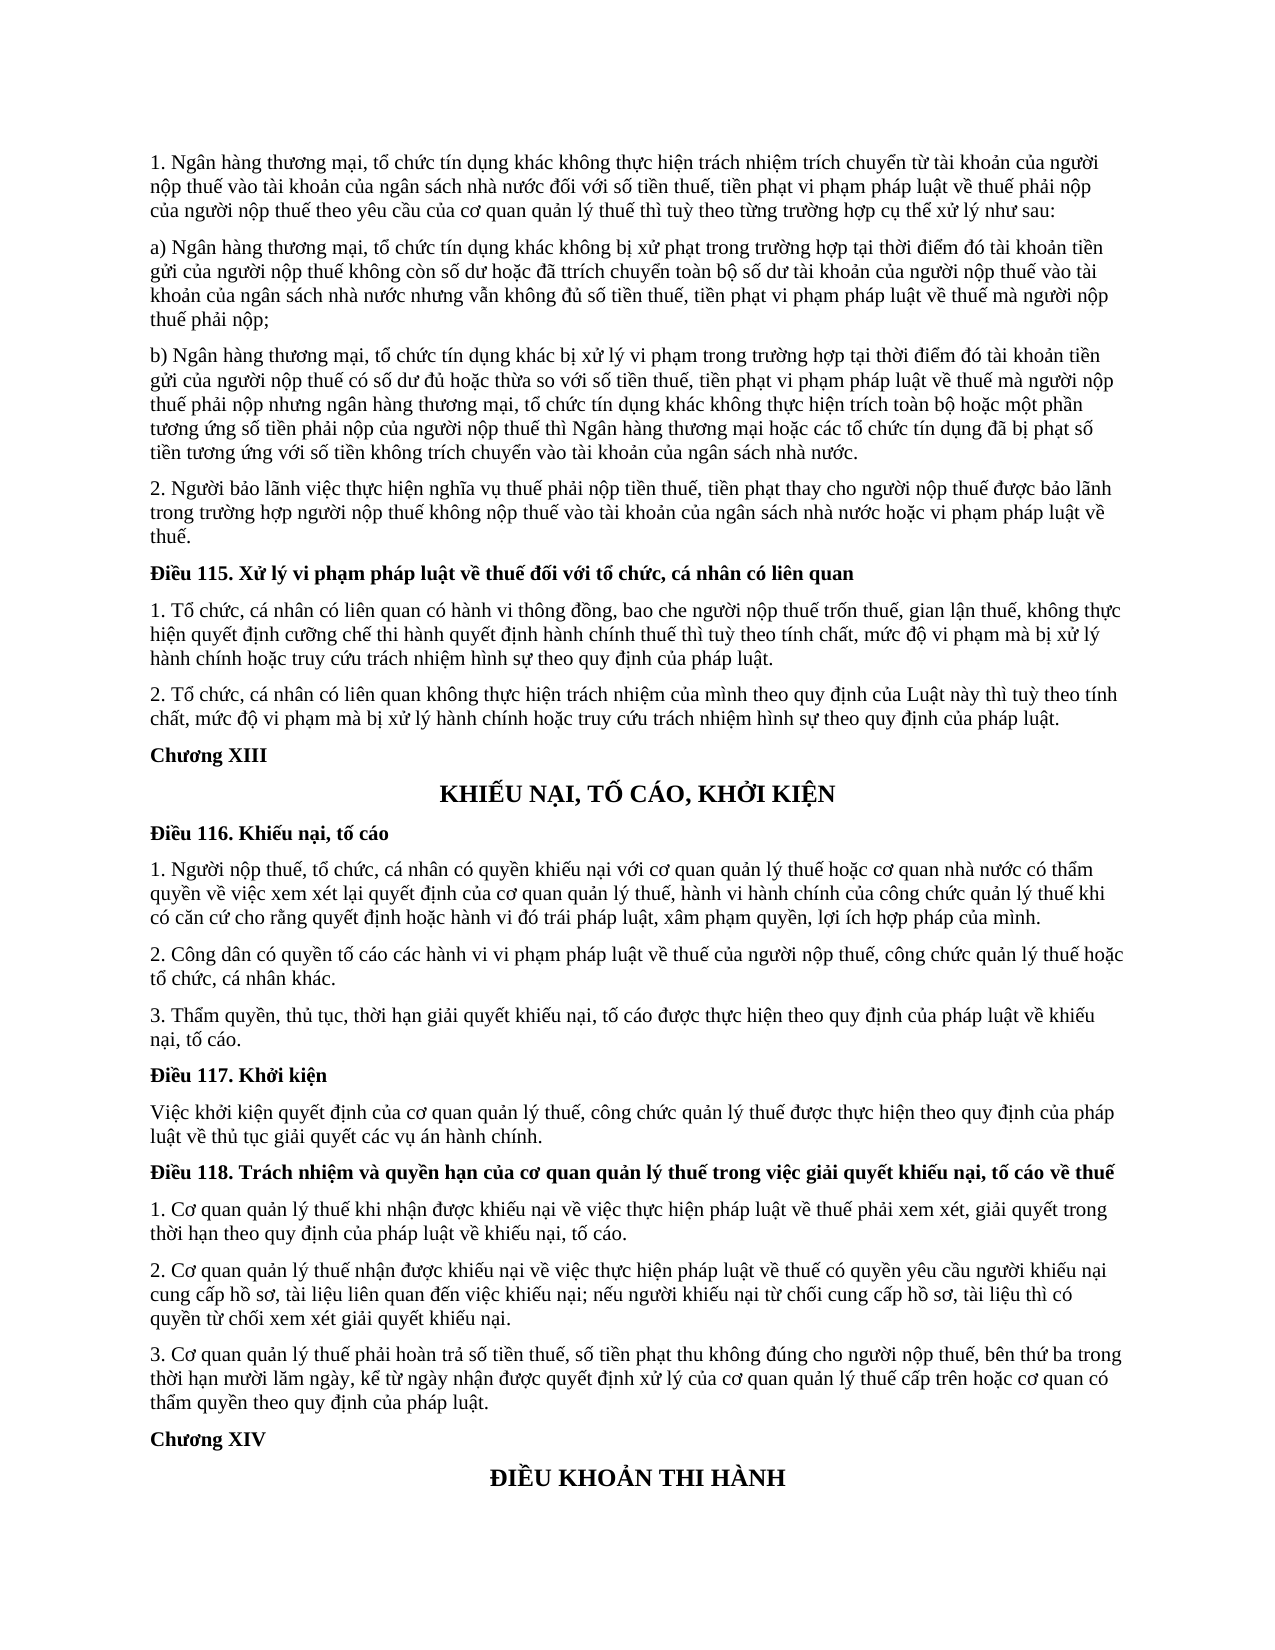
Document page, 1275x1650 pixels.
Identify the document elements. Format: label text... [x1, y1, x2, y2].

text 3. Cơ quan quản lý thuế phải hoàn trả số tiền thuế, số tiền phạt thu không đúng cho người nộp thuế, bên thứ ba trong thời hạn mười lăm ngày, kể từ ngày nhận được quyết định xử lý của cơ quan quản lý thuế cấp trên hoặc cơ quan có thẩm quyền theo quy định của pháp luật. [150, 1342, 1125, 1414]
text Điều 118. Trách nhiệm và quyền hạn của cơ quan quản lý thuế trong việc giải quyết khiếu nại, tố cáo về thuế [150, 1160, 1125, 1184]
text Điều 116. Khiếu nại, tố cáo [150, 821, 1125, 845]
text 3. Thẩm quyền, thủ tục, thời hạn giải quyết khiếu nại, tố cáo được thực hiện theo quy định của pháp luật về khiếu nại, tố cáo. [150, 1002, 1125, 1051]
text 2. Tổ chức, cá nhân có liên quan không thực hiện trách nhiệm của mình theo quy định của Luật này thì tuỳ theo tính chất, mức độ vi phạm mà bị xử lý hành chính hoặc truy cứu trách nhiệm hình sự theo quy định của pháp luật. [150, 682, 1125, 730]
text 2. Công dân có quyền tố cáo các hành vi vi phạm pháp luật về thuế của người nộp thuế, công chức quản lý thuế hoặc tổ chức, cá nhân khác. [150, 942, 1125, 990]
text ĐIỀU KHOẢN THI HÀNH [150, 1463, 1125, 1492]
text b) Ngân hàng thương mại, tổ chức tín dụng khác bị xử lý vi phạm trong trường hợp tại thời điểm đó tài khoản tiền gửi của người nộp thuế có số dư đủ hoặc thừa so với số tiền thuế, tiền phạt vi phạm pháp luật về thuế mà người nộp thuế phải nộp nhưng ngân hàng thương mại, tổ chức tín dụng khác không thực hiện trích toàn bộ hoặc một phần tương ứng số tiền phải nộp của người nộp thuế thì Ngân hàng thương mại hoặc các tổ chức tín dụng đã bị phạt số tiền tương ứng với số tiền không trích chuyển vào tài khoản của ngân sách nhà nước. [150, 343, 1125, 464]
text 2. Người bảo lãnh việc thực hiện nghĩa vụ thuế phải nộp tiền thuế, tiền phạt thay cho người nộp thuế được bảo lãnh trong trường hợp người nộp thuế không nộp thuế vào tài khoản của ngân sách nhà nước hoặc vi phạm pháp luật về thuế. [150, 476, 1125, 548]
text Điều 115. Xử lý vi phạm pháp luật về thuế đối với tổ chức, cá nhân có liên quan [150, 561, 1125, 585]
text 1. Ngân hàng thương mại, tổ chức tín dụng khác không thực hiện trách nhiệm trích chuyển từ tài khoản của người nộp thuế vào tài khoản của ngân sách nhà nước đối với số tiền thuế, tiền phạt vi phạm pháp luật về thuế phải nộp của người nộp thuế theo yêu cầu của cơ quan quản lý thuế thì tuỳ theo từng trường hợp cụ thể xử lý như sau: [150, 150, 1125, 222]
text Việc khởi kiện quyết định của cơ quan quản lý thuế, công chức quản lý thuế được thực hiện theo quy định của pháp luật về thủ tục giải quyết các vụ án hành chính. [150, 1100, 1125, 1148]
text 1. Cơ quan quản lý thuế khi nhận được khiếu nại về việc thực hiện pháp luật về thuế phải xem xét, giải quyết trong thời hạn theo quy định của pháp luật về khiếu nại, tố cáo. [150, 1197, 1125, 1245]
text 1. Người nộp thuế, tổ chức, cá nhân có quyền khiếu nại với cơ quan quản lý thuế hoặc cơ quan nhà nước có thẩm quyền về việc xem xét lại quyết định của cơ quan quản lý thuế, hành vi hành chính của công chức quản lý thuế khi có căn cứ cho rằng quyết định hoặc hành vi đó trái pháp luật, xâm phạm quyền, lợi ích hợp pháp của mình. [150, 857, 1125, 929]
text 2. Cơ quan quản lý thuế nhận được khiếu nại về việc thực hiện pháp luật về thuế có quyền yêu cầu người khiếu nại cung cấp hồ sơ, tài liệu liên quan đến việc khiếu nại; nếu người khiếu nại từ chối cung cấp hồ sơ, tài liệu thì có quyền từ chối xem xét giải quyết khiếu nại. [150, 1257, 1125, 1330]
text Chương XIII [150, 743, 1125, 767]
text a) Ngân hàng thương mại, tổ chức tín dụng khác không bị xử phạt trong trường hợp tại thời điểm đó tài khoản tiền gửi của người nộp thuế không còn số dư hoặc đã ttrích chuyển toàn bộ số dư tài khoản của người nộp thuế vào tài khoản của ngân sách nhà nước nhưng vẫn không đủ số tiền thuế, tiền phạt vi phạm pháp luật về thuế mà người nộp thuế phải nộp; [150, 235, 1125, 331]
text KHIẾU NẠI, TỐ CÁO, KHỞI KIỆN [150, 779, 1125, 808]
text Chương XIV [150, 1427, 1125, 1451]
text Điều 117. Khởi kiện [150, 1063, 1125, 1087]
text 1. Tổ chức, cá nhân có liên quan có hành vi thông đồng, bao che người nộp thuế trốn thuế, gian lận thuế, không thực hiện quyết định cưỡng chế thi hành quyết định hành chính thuế thì tuỳ theo tính chất, mức độ vi phạm mà bị xử lý hành chính hoặc truy cứu trách nhiệm hình sự theo quy định của pháp luật. [150, 597, 1125, 670]
